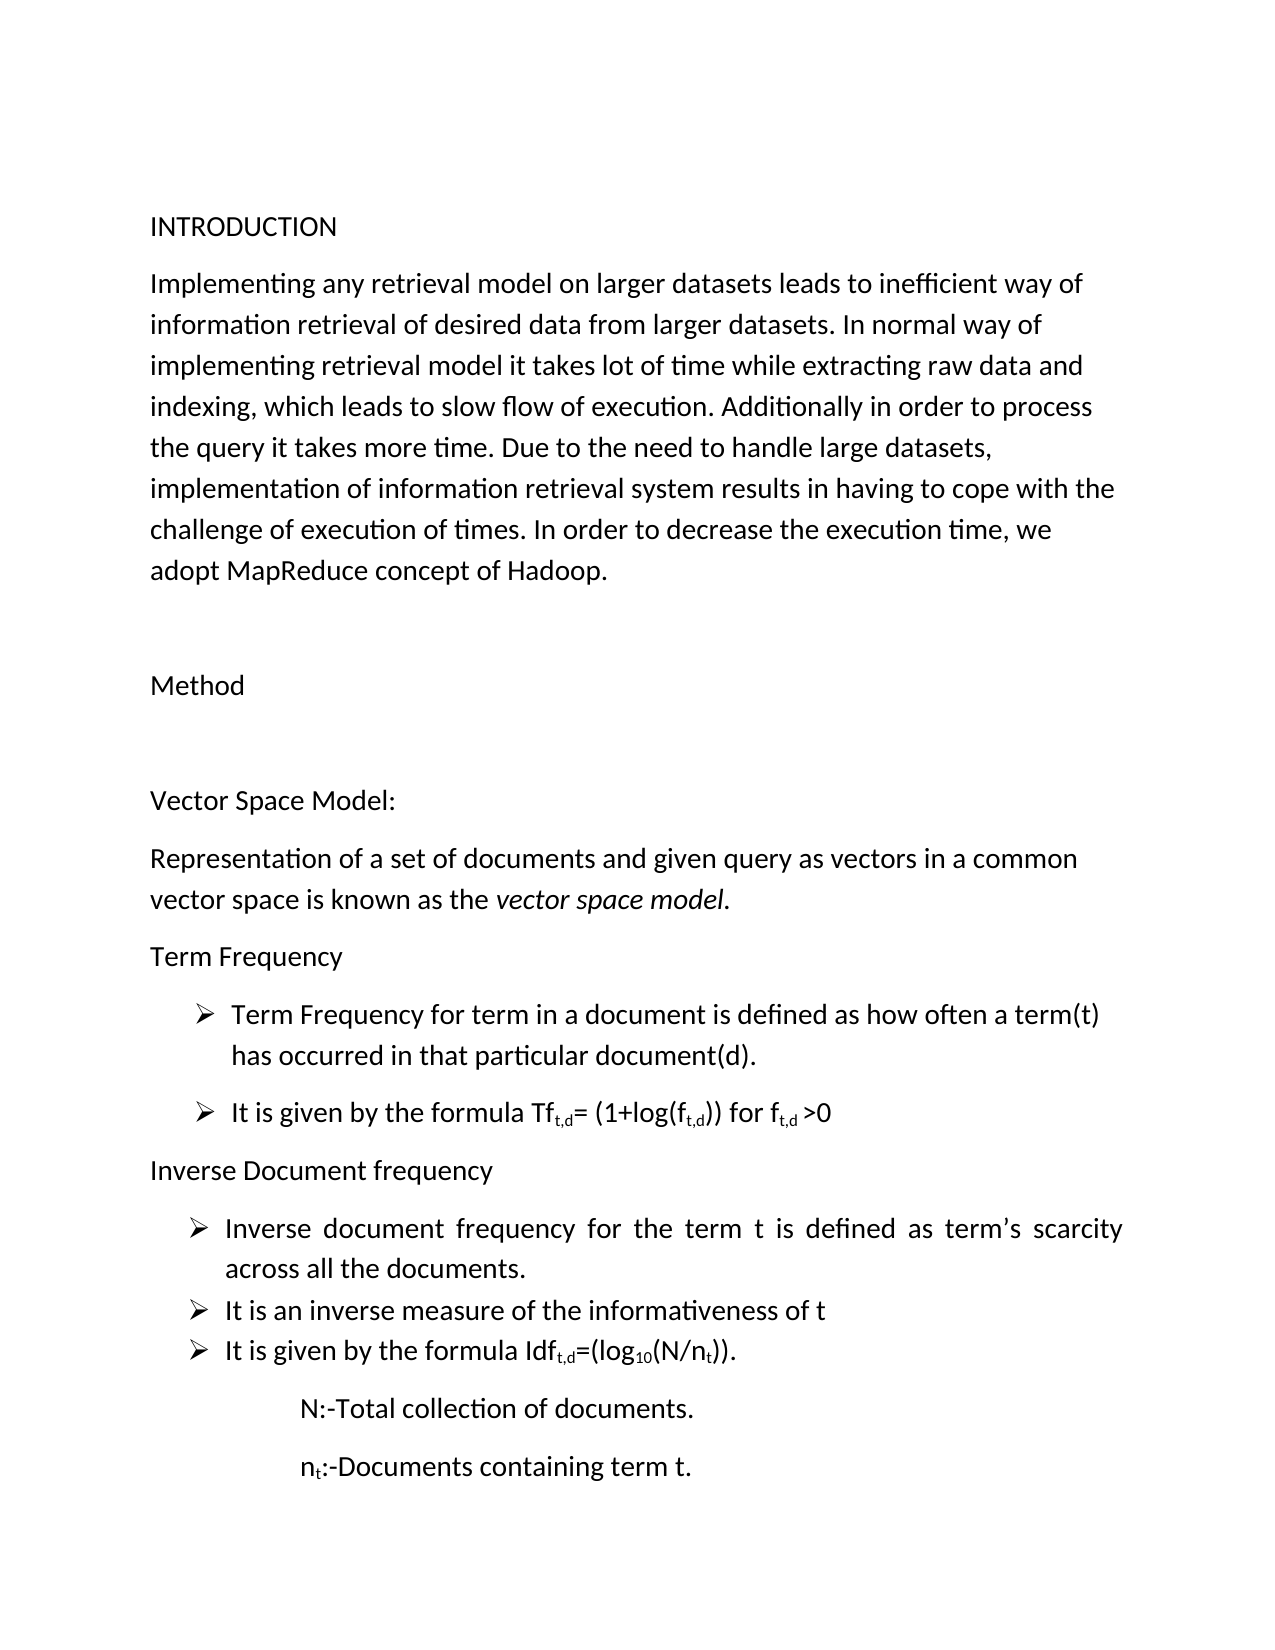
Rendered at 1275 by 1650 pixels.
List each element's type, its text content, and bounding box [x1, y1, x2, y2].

text Implementing any retrieval model on larger datasets leads to inefficient way of information retrieval of desired data from larger datasets. In normal way of implementing retrieval model it takes lot of time while extracting raw data and indexing, which leads to slow flow of execution. Additionally in order to process the query it takes more time. Due to the need to handle large datasets, implementation of information retrieval system results in having to cope with the challenge of execution of times. In order to decrease the execution time, we adopt MapReduce concept of Hadoop. [150, 265, 1125, 587]
text INTRODUCTION [150, 208, 1125, 243]
text Representation of a set of documents and given query as vectors in a common vector space is known as the vector space model. [150, 840, 1125, 916]
text Term Frequency [150, 938, 1125, 974]
text Vector Space Model: [150, 782, 1125, 818]
text Method [150, 667, 1125, 703]
list Term Frequency for term in a document is defined as how often a term(t) has occurred in that particular document(d). [194, 996, 1125, 1072]
list Inverse document frequency for the term t is defined as term’s scarcity across all the documents. [187, 1210, 1125, 1286]
text nt:-Documents containing term t. [150, 1448, 1125, 1483]
text N:-Total collection of documents. [150, 1390, 1125, 1426]
text Inverse Document frequency [150, 1152, 1125, 1188]
list It is given by the formula Tft,d= (1+log(ft,d)) for ft,d >0 [194, 1094, 1125, 1130]
list It is an inverse measure of the informativeness of t [187, 1292, 1125, 1327]
list It is given by the formula Idft,d=(log10(N/nt)). [187, 1332, 1125, 1368]
